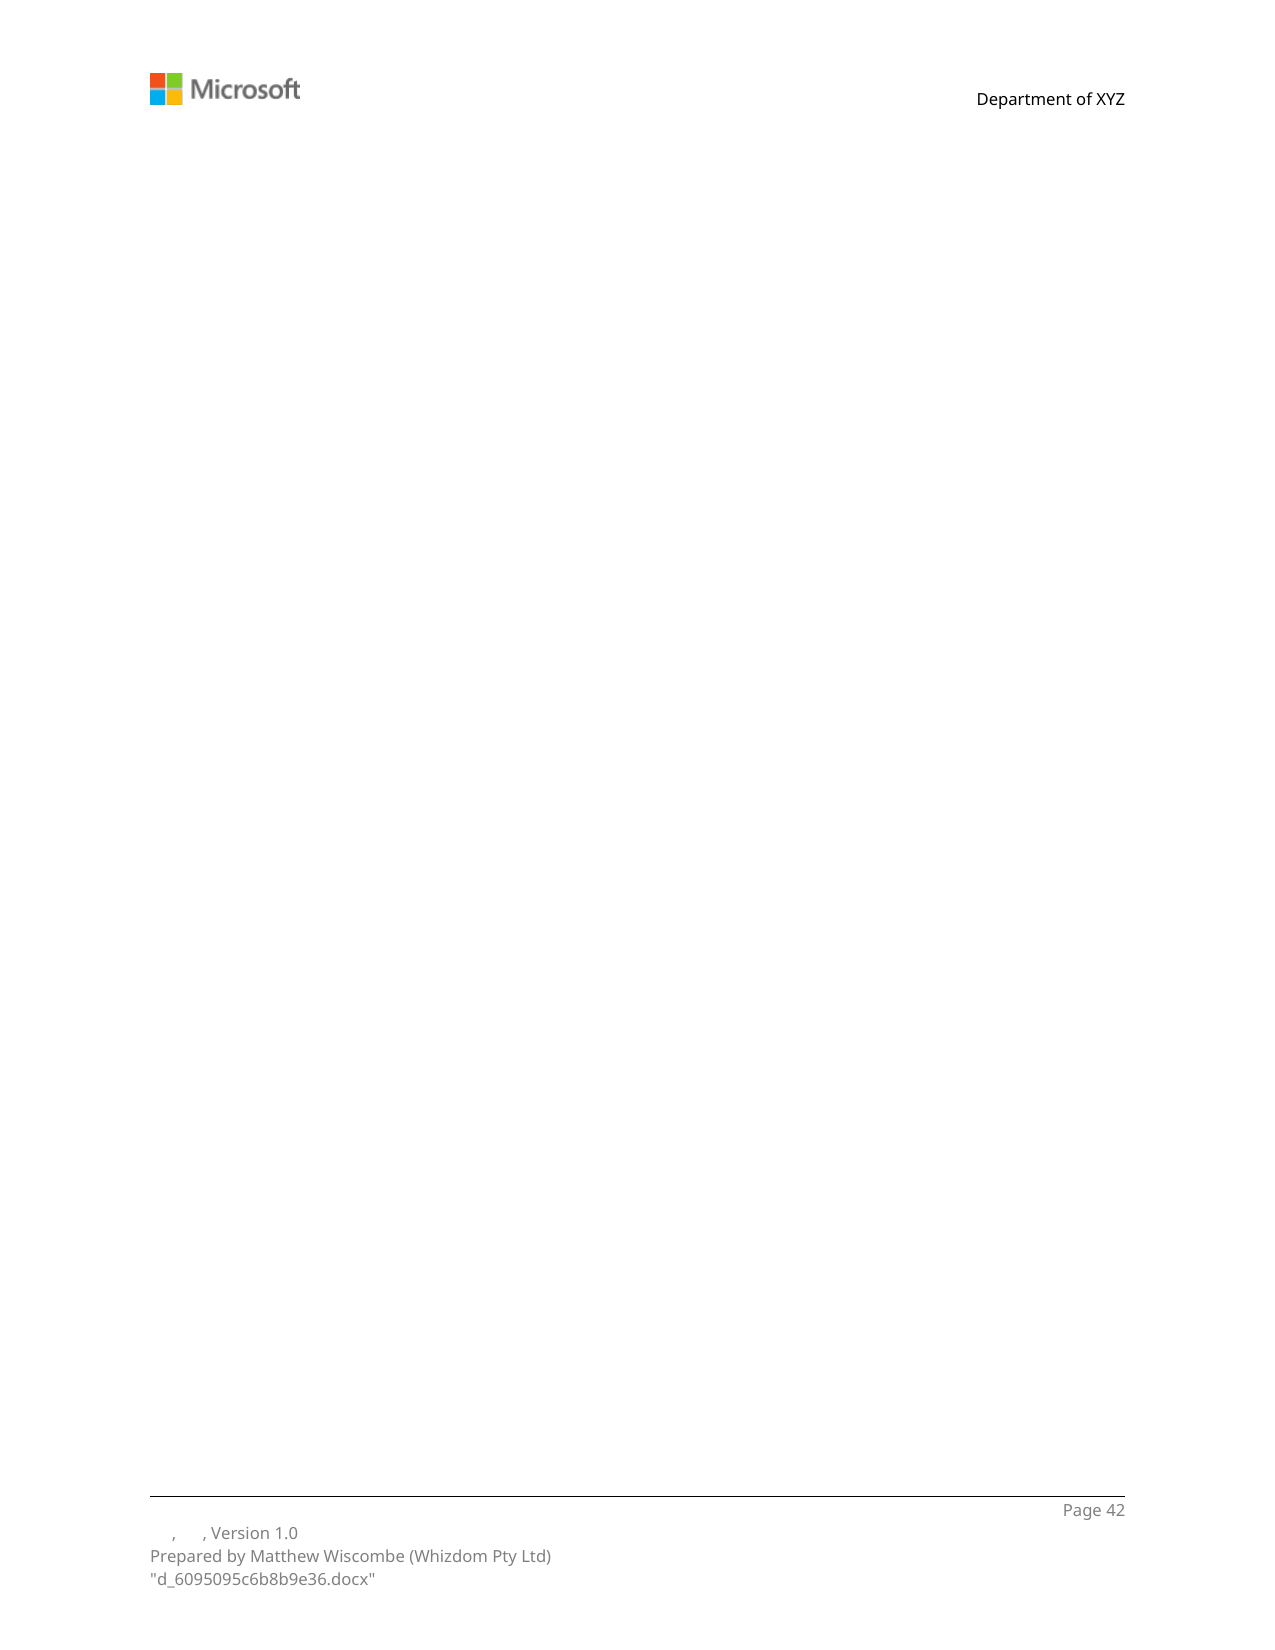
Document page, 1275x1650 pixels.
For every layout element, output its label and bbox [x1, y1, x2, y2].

picture [150, 73, 300, 106]
